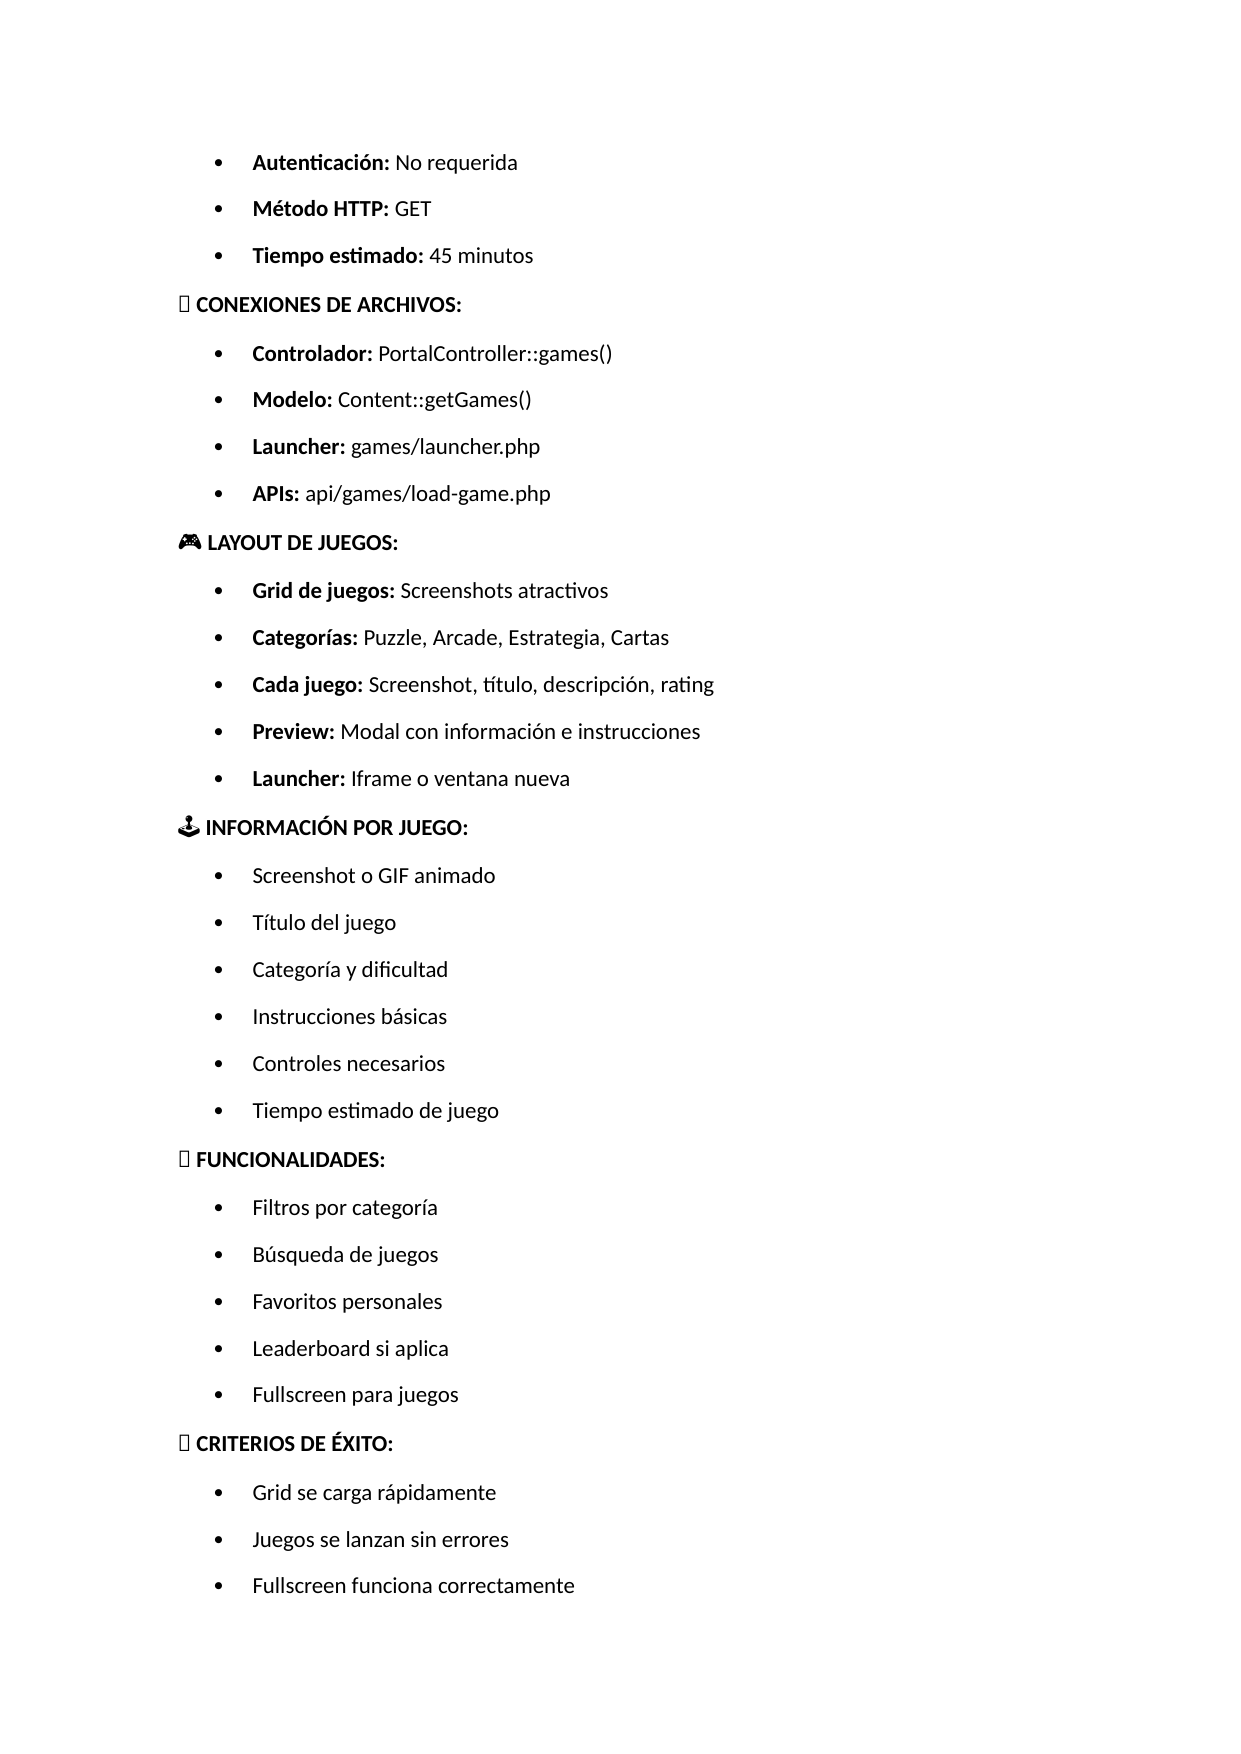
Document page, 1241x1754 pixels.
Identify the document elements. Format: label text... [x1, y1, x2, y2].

list Modelo: Content::getGames() [215, 386, 1063, 413]
list Tiempo estimado de juego [215, 1096, 1063, 1124]
list Instrucciones básicas [215, 1002, 1063, 1030]
list Controles necesarios [215, 1049, 1063, 1077]
list Autenticación: No requerida [215, 148, 1063, 176]
list Tiempo estimado: 45 minutos [215, 241, 1063, 269]
list Método HTTP: GET [215, 194, 1063, 222]
text 🎪 FUNCIONALIDADES: [177, 1143, 1063, 1174]
list Grid de juegos: Screenshots atractivos [215, 577, 1063, 604]
list Cada juego: Screenshot, título, descripción, rating [215, 670, 1063, 698]
text 🕹️ INFORMACIÓN POR JUEGO: [177, 811, 1063, 842]
text 🎮 LAYOUT DE JUEGOS: [177, 526, 1063, 557]
list Fullscreen funciona correctamente [215, 1572, 1063, 1599]
list Juegos se lanzan sin errores [215, 1525, 1063, 1553]
list Categoría y dificultad [215, 955, 1063, 983]
list Screenshot o GIF animado [215, 861, 1063, 889]
list Launcher: games/launcher.php [215, 432, 1063, 460]
text 🔗 CONEXIONES DE ARCHIVOS: [177, 288, 1063, 319]
list Preview: Modal con información e instrucciones [215, 717, 1063, 745]
list Launcher: Iframe o ventana nueva [215, 764, 1063, 792]
list Filtros por categoría [215, 1193, 1063, 1221]
list Categorías: Puzzle, Arcade, Estrategia, Cartas [215, 623, 1063, 651]
list Controlador: PortalController::games() [215, 339, 1063, 367]
list Fullscreen para juegos [215, 1381, 1063, 1408]
list Leaderboard si aplica [215, 1334, 1063, 1362]
list APIs: api/games/load-game.php [215, 479, 1063, 507]
text 🎯 CRITERIOS DE ÉXITO: [177, 1427, 1063, 1459]
list Búsqueda de juegos [215, 1240, 1063, 1268]
list Favoritos personales [215, 1287, 1063, 1315]
list Título del juego [215, 908, 1063, 936]
list Grid se carga rápidamente [215, 1478, 1063, 1506]
